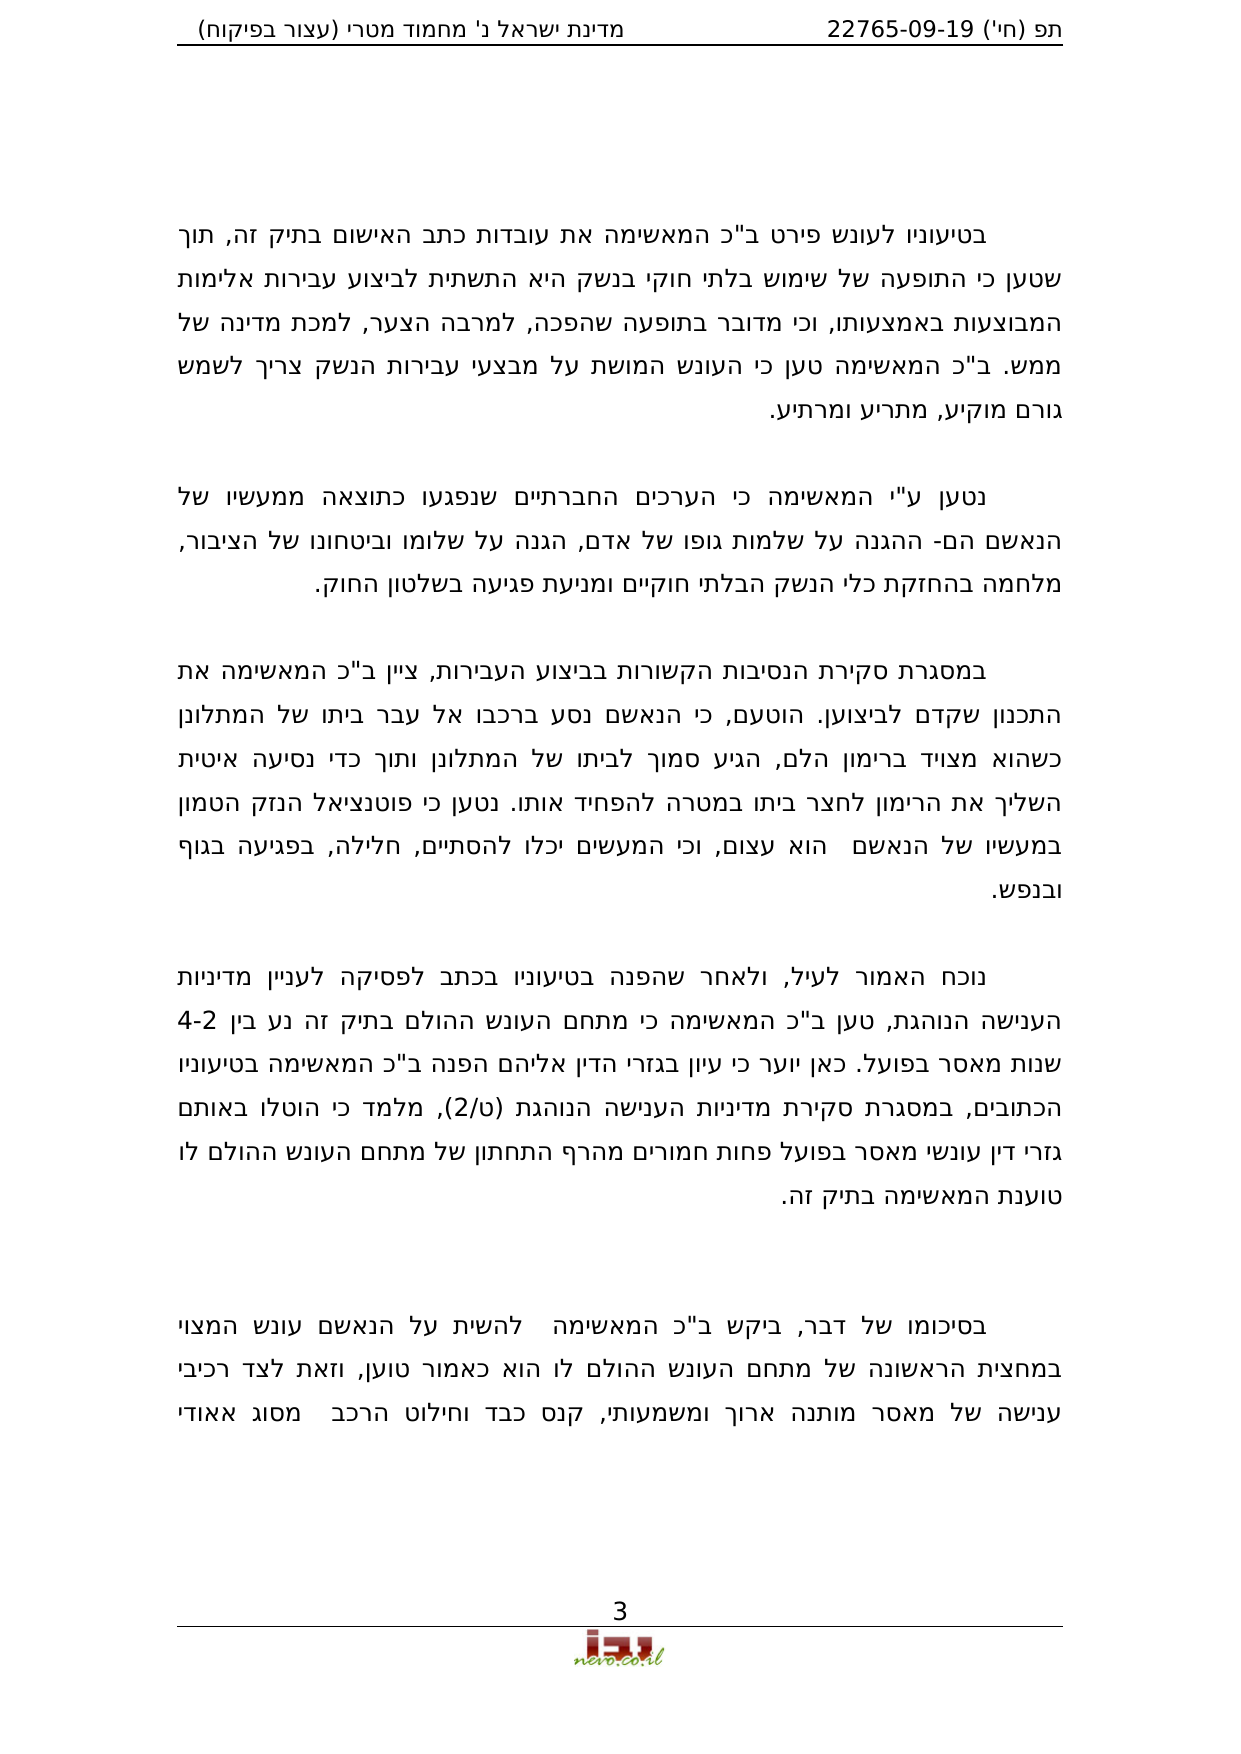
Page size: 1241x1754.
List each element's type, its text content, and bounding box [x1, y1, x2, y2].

text במסגרת סקירת הנסיבות הקשורות בביצוע העבירות, ציין ב"כ המאשימה את התכנון שקדם לביצוען. הוטעם, כי הנאשם נסע ברכבו אל עבר ביתו של המתלונן כשהוא מצויד ברימון הלם, הגיע סמוך לביתו של המתלונן ותוך כדי נסיעה איטית השליך את הרימון לחצר ביתו במטרה להפחיד אותו. נטען כי פוטנציאל הנזק הטמון במעשיו של הנאשם הוא עצום, וכי המעשים יכלו להסתיים, חלילה, בפגיעה בגוף ובנפש. [177, 657, 1063, 904]
text נטען ע"י המאשימה כי הערכים החברתיים שנפגעו כתוצאה ממעשיו של הנאשם הם- ההגנה על שלמות גופו של אדם, הגנה על שלומו וביטחונו של הציבור, מלחמה בהחזקת כלי הנשק הבלתי חוקיים ומניעת פגיעה בשלטון החוק. [177, 482, 1063, 599]
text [177, 1311, 1063, 1428]
text נוכח האמור לעיל, ולאחר שהפנה בטיעוניו בכתב לפסיקה לעניין מדיניות הענישה הנוהגת, טען ב"כ המאשימה כי מתחם העונש ההולם בתיק זה נע בין 4-2 שנות מאסר בפועל. כאן יוער כי עיון בגזרי הדין אליהם הפנה ב"כ המאשימה בטיעוניו הכתובים, במסגרת סקירת מדיניות הענישה הנוהגת (ט/2), מלמד כי הוטלו באותם גזרי דין עונשי מאסר בפועל פחות חמורים מהרף התחתון של מתחם העונש ההולם לו טוענת המאשימה בתיק זה. [177, 962, 1063, 1210]
picture [574, 1629, 666, 1667]
text בטיעוניו לעונש פירט ב"כ המאשימה את עובדות כתב האישום בתיק זה, תוך שטען כי התופעה של שימוש בלתי חוקי בנשק היא התשתית לביצוע עבירות אלימות המבוצעות באמצעותו, וכי מדובר בתופעה שהפכה, למרבה הצער, למכת מדינה של ממש. ב"כ המאשימה טען כי העונש המושת על מבצעי עבירות הנשק צריך לשמש גורם מוקיע, מתריע ומרתיע. [177, 220, 1063, 424]
